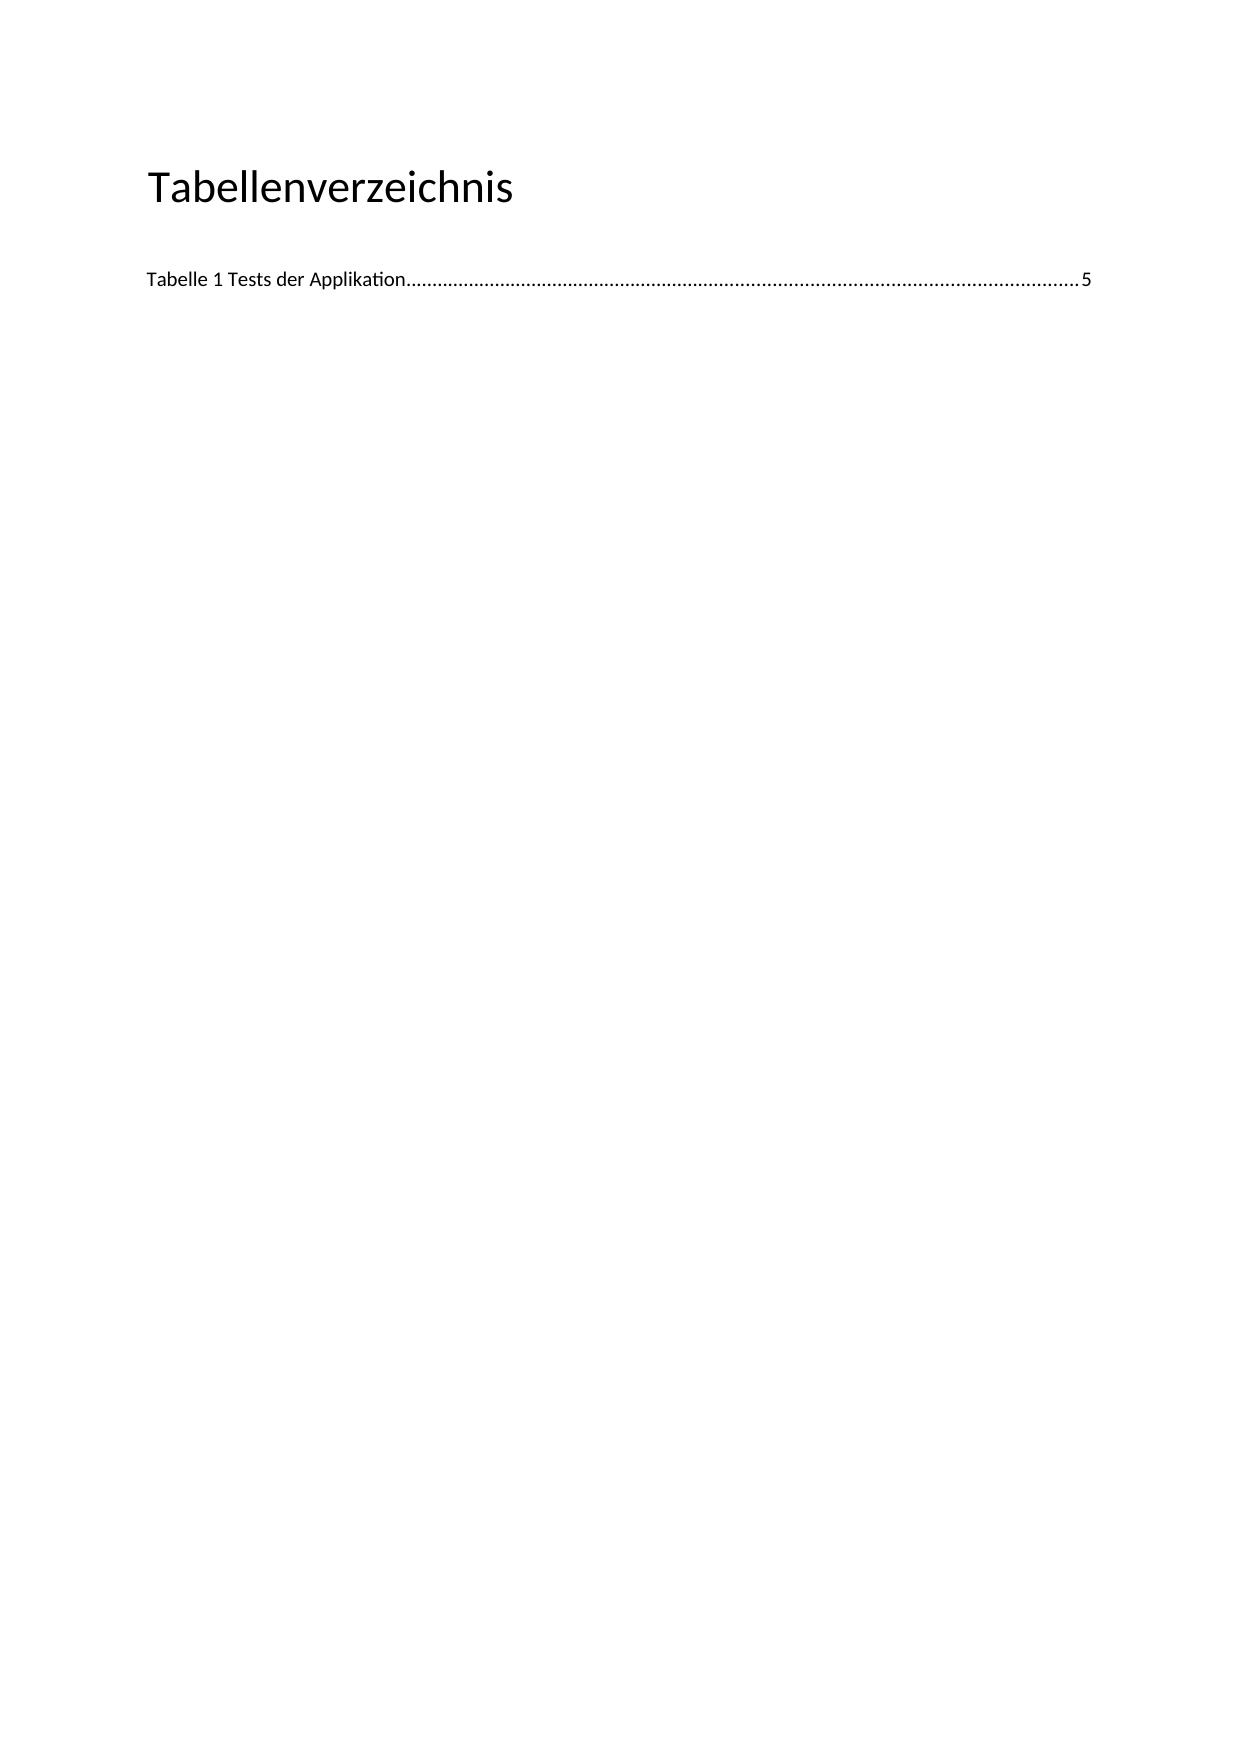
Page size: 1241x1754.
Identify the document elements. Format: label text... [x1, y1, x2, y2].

text Tabelle 1 Tests der Applikation 5 [146, 267, 1093, 292]
text Tabellenverzeichnis [148, 158, 1093, 214]
